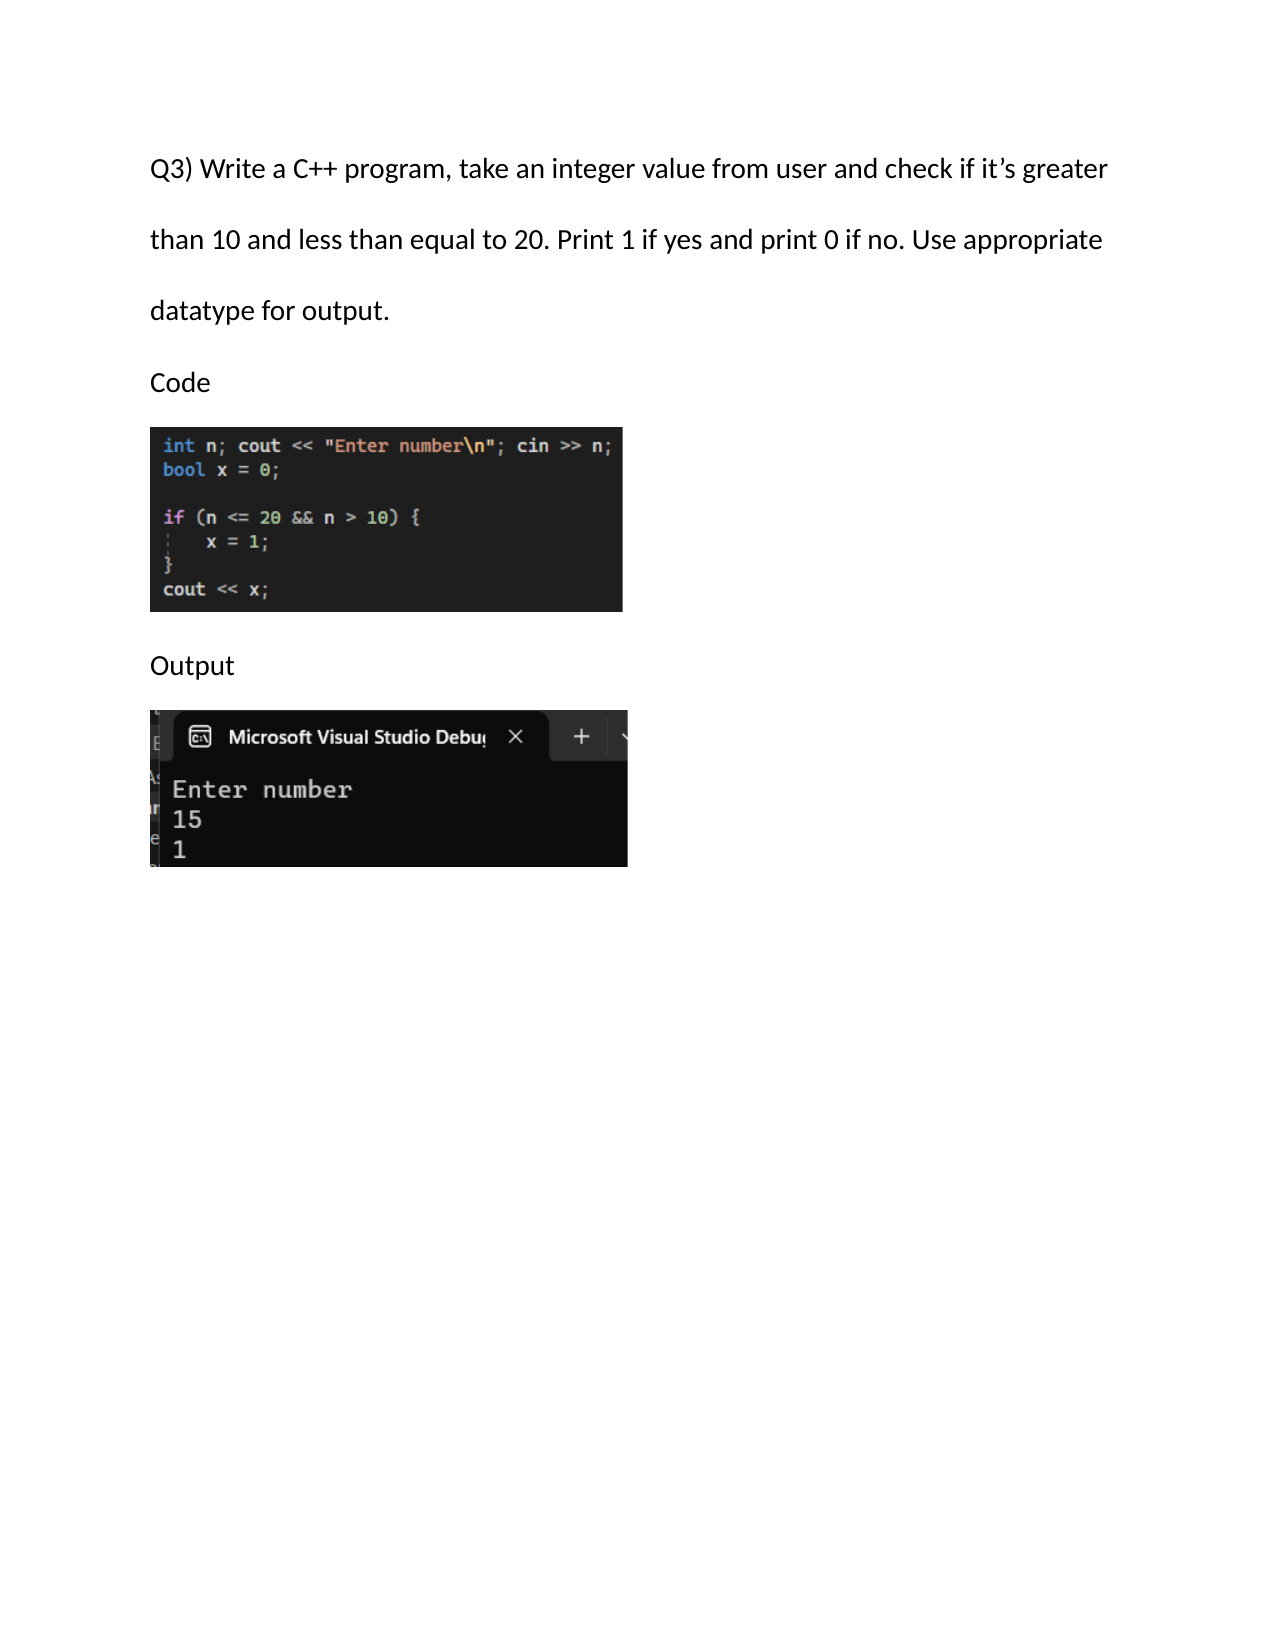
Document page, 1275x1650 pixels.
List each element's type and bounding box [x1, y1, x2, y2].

picture [150, 427, 623, 612]
text [150, 150, 1125, 977]
picture [150, 710, 628, 867]
